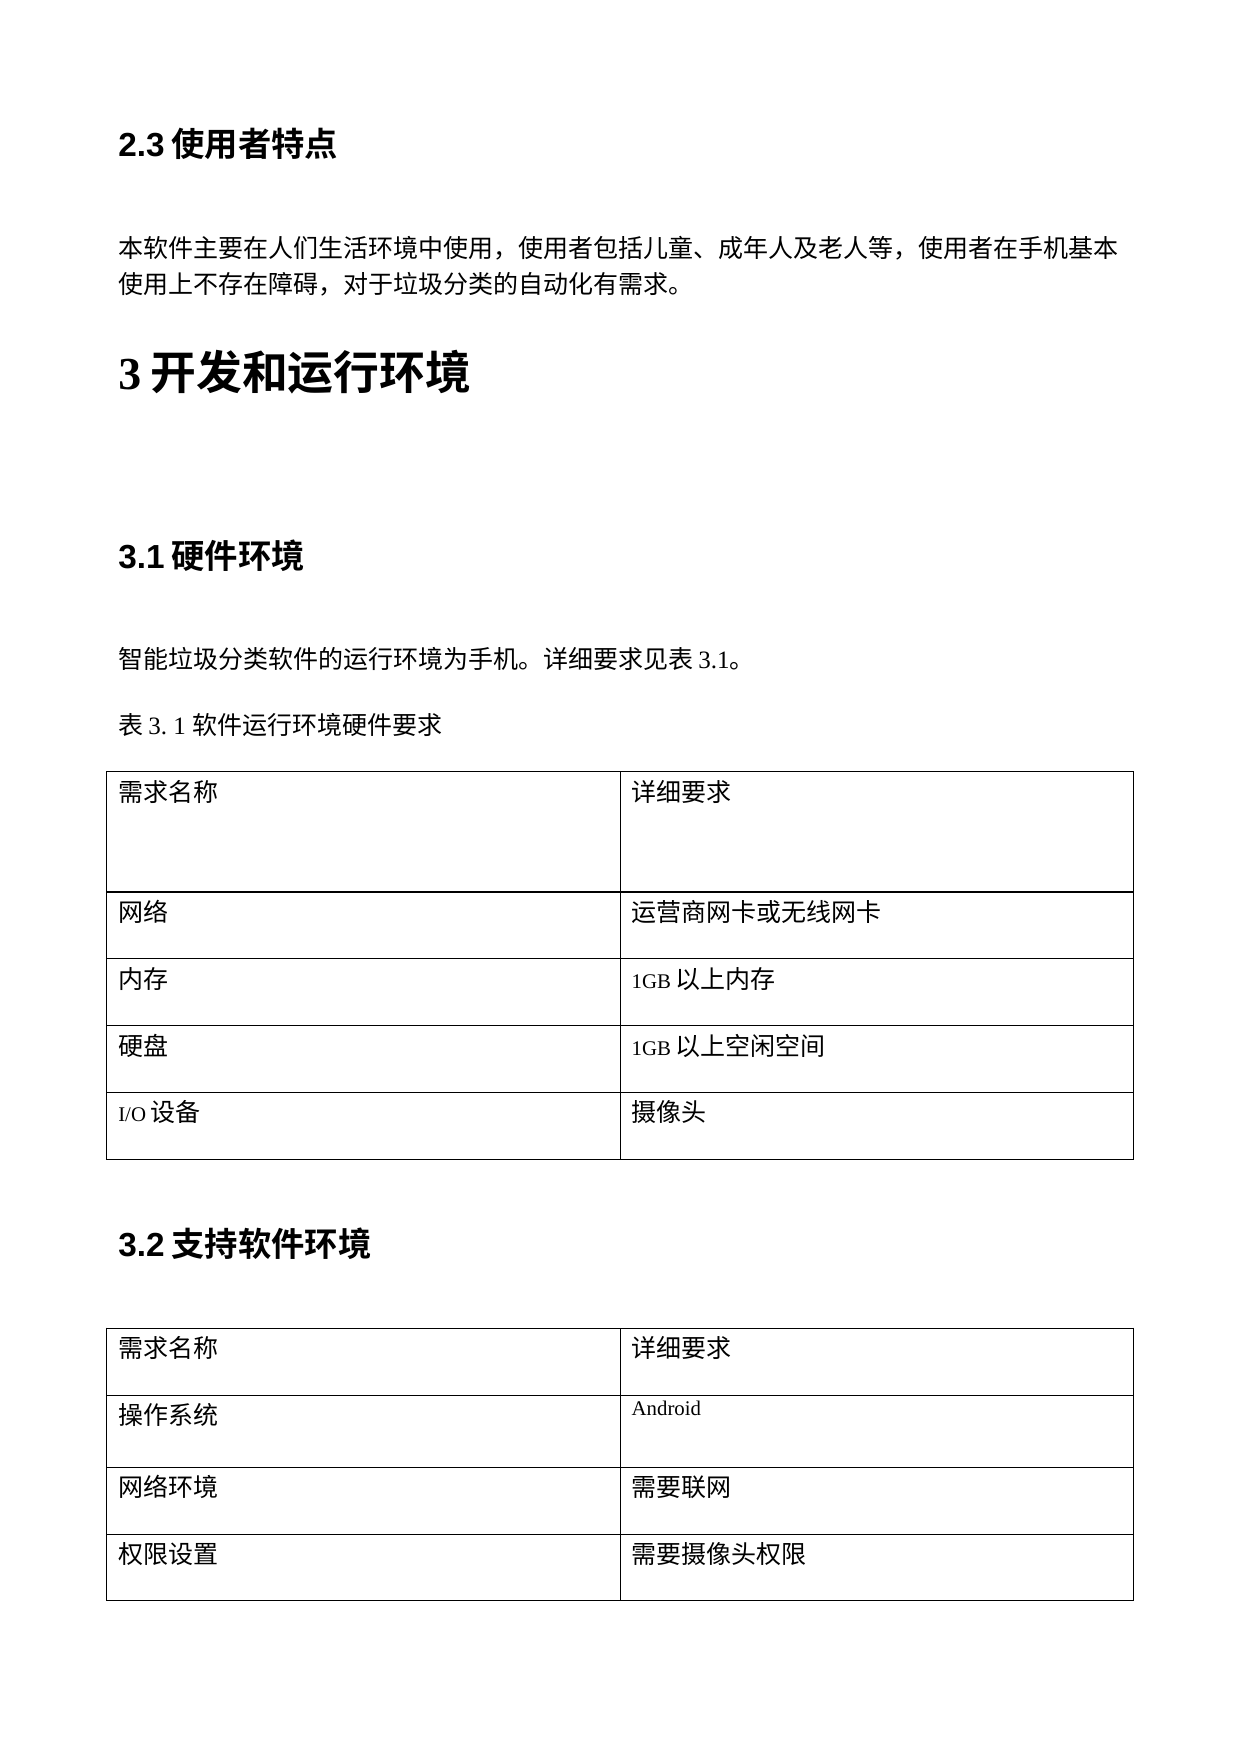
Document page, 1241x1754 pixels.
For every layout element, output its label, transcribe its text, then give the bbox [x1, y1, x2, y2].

table_cell 1GB以上空闲空间 [621, 1026, 1133, 1092]
table_cell 1GB以上内存 [621, 959, 1133, 1025]
table_header 详细要求 [621, 772, 1133, 891]
table_header 需求名称 [107, 772, 620, 891]
table_cell 硬盘 [107, 1026, 620, 1092]
table_header 详细要求 [621, 1329, 1133, 1394]
table_cell 权限设置 [107, 1535, 620, 1600]
table_cell 网络环境 [107, 1468, 620, 1533]
table_cell I/O设备 [107, 1093, 620, 1158]
subtitle 3.2支持软件环境 [118, 1218, 1122, 1266]
text 智能垃圾分类软件的运行环境为手机。详细要求见表3.1。 [118, 639, 1122, 676]
table_cell 需要联网 [621, 1468, 1133, 1533]
table_cell 操作系统 [107, 1396, 620, 1467]
subtitle 3开发和运行环境 [118, 336, 1122, 402]
subtitle 3.1硬件环境 [118, 529, 1122, 578]
table_cell Android [621, 1396, 1133, 1467]
table_cell 摄像头 [621, 1093, 1133, 1158]
table_header 需求名称 [107, 1329, 620, 1394]
table_cell 需要摄像头权限 [621, 1535, 1133, 1600]
table_cell 内存 [107, 959, 620, 1025]
text 本软件主要在人们生活环境中使用，使用者包括儿童、成年人及老人等，使用者在手机基本使用上不存在障碍，对于垃圾分类的自动化有需求。 [118, 228, 1122, 301]
subtitle 2.3使用者特点 [118, 118, 1122, 166]
table_cell 网络 [107, 893, 620, 958]
text 表3. 1 软件运行环境硬件要求 [118, 705, 1122, 742]
table_cell 运营商网卡或无线网卡 [621, 893, 1133, 958]
